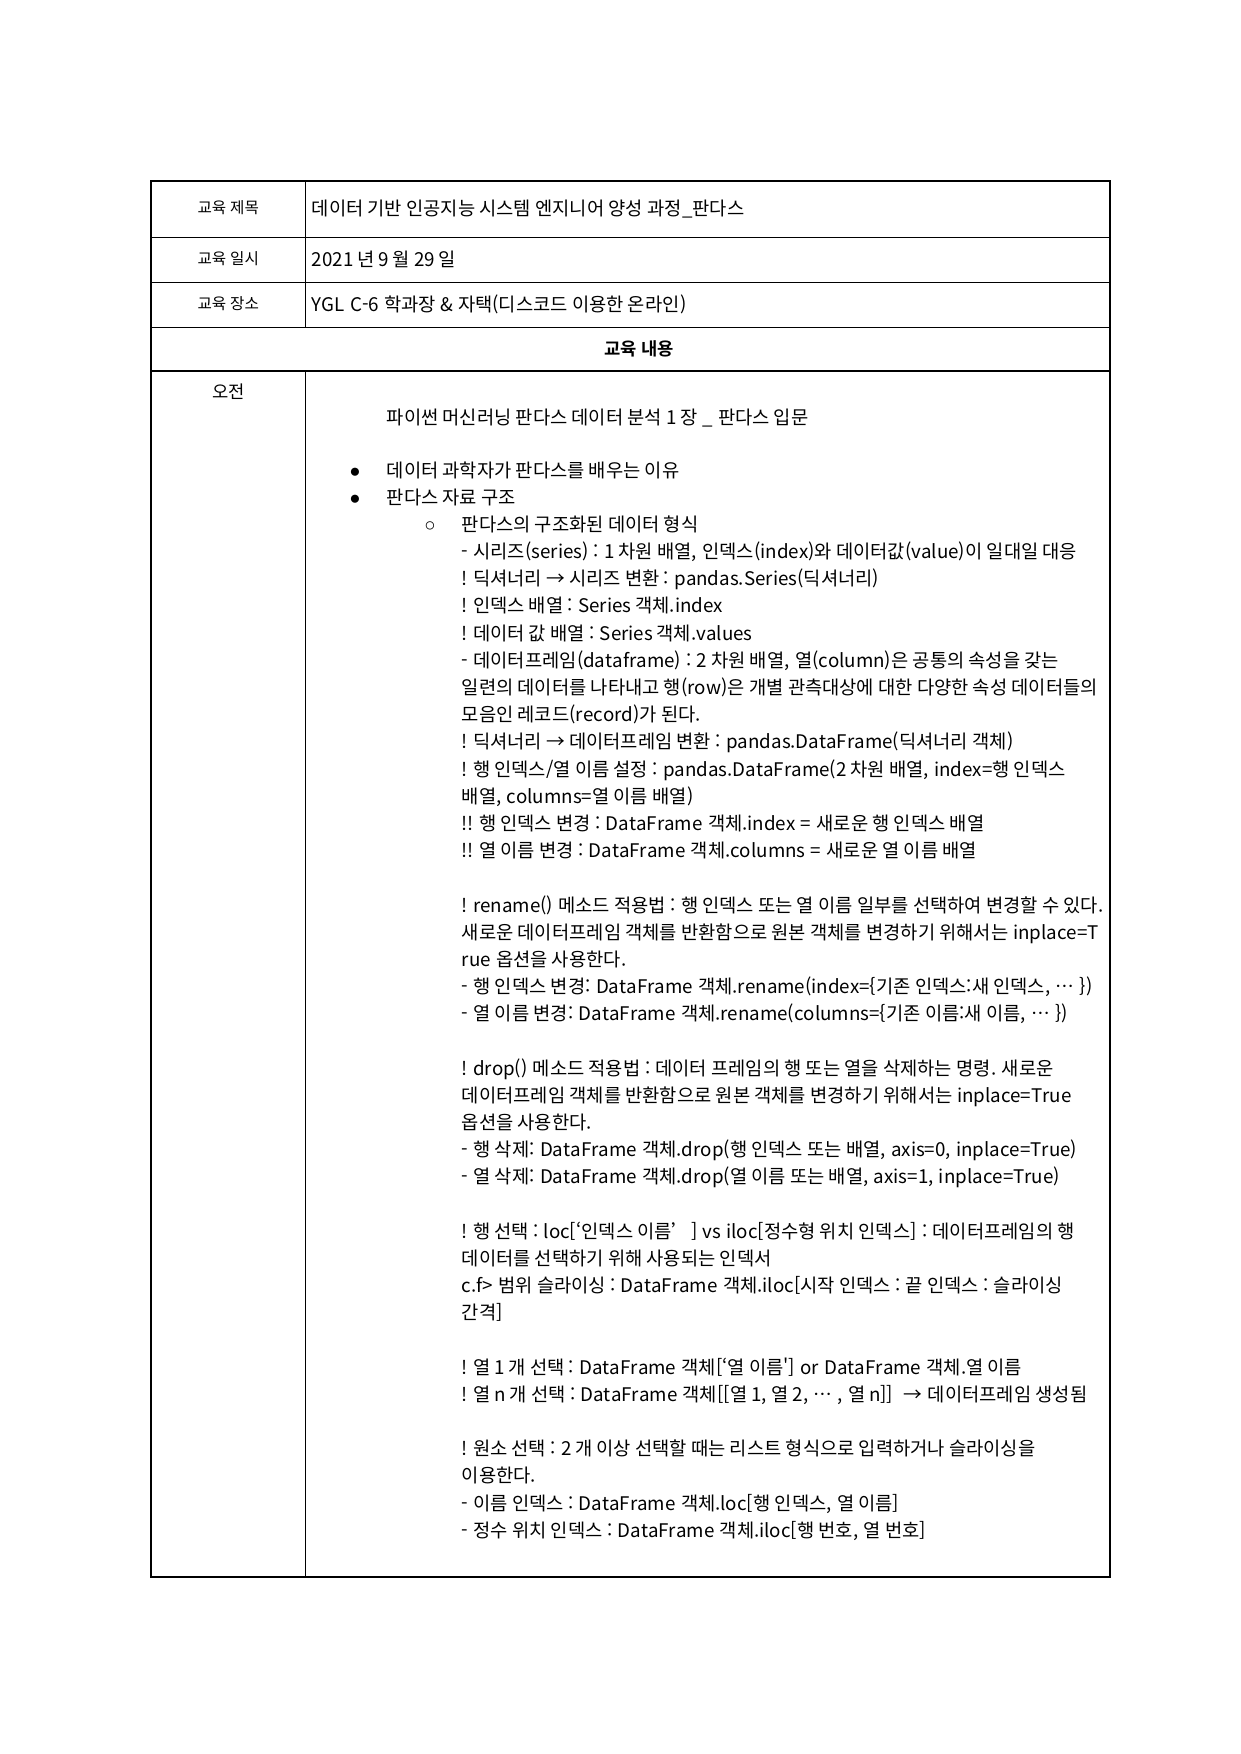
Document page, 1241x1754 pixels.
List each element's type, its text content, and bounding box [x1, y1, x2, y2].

table_cell 교육 일시 [152, 238, 305, 282]
table_cell 2021년 9월 29일 [306, 238, 1109, 282]
table_cell YGL C-6 학과장 & 자택(디스코드 이용한 온라인) [306, 283, 1109, 327]
table_header 교육 제목 [152, 182, 305, 236]
table_cell 교육 내용 [152, 328, 1109, 370]
table_header 데이터 기반 인공지능 시스템 엔지니어 양성 과정_판다스 [306, 182, 1109, 236]
table_cell 교육 장소 [152, 283, 305, 327]
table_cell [306, 372, 1109, 1576]
table_cell 오전 [152, 372, 305, 1576]
